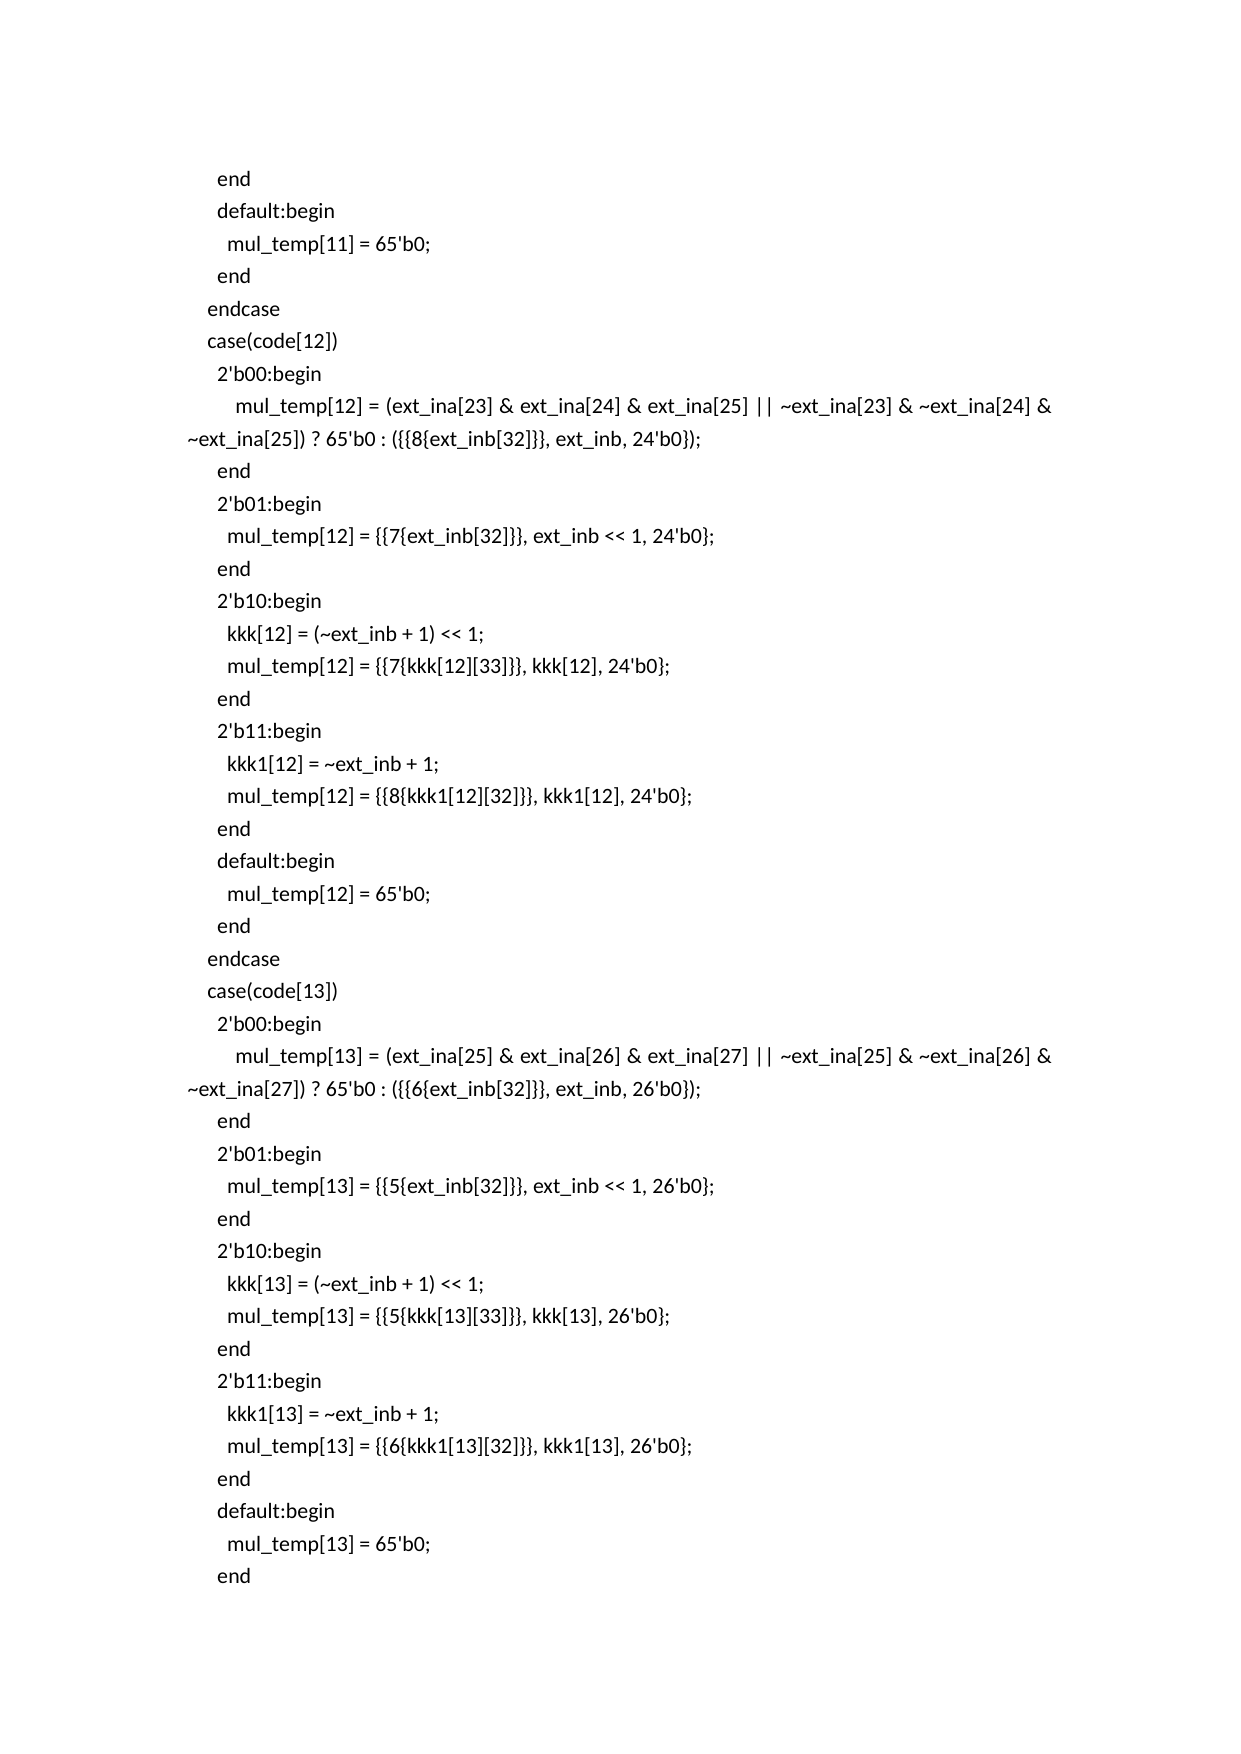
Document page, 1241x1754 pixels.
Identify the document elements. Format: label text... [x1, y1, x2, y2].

text end [187, 1104, 1053, 1137]
text end [187, 259, 1053, 292]
text mul_temp[13] = {{5{ext_inb[32]}}, ext_inb << 1, 26'b0}; [187, 1169, 1053, 1202]
text endcase [187, 292, 1053, 324]
text kkk[13] = (~ext_inb + 1) << 1; [187, 1267, 1053, 1299]
text end [187, 552, 1053, 584]
text 2'b11:begin [187, 714, 1053, 747]
text kkk[12] = (~ext_inb + 1) << 1; [187, 617, 1053, 649]
text end [187, 1332, 1053, 1364]
text 2'b11:begin [187, 1364, 1053, 1397]
text 2'b10:begin [187, 1234, 1053, 1267]
text 2'b00:begin [187, 357, 1053, 389]
text default:begin [187, 194, 1053, 227]
text mul_temp[13] = (ext_ina[25] & ext_ina[26] & ext_ina[27] || ~ext_ina[25] & ~ext_ina[26] & ~ext_ina[27]) ? 65'b0 : ({{6{ext_inb[32]}}, ext_inb, 26'b0}); [187, 1039, 1053, 1104]
text end [187, 1559, 1053, 1592]
text case(code[13]) [187, 974, 1053, 1007]
text end [187, 1462, 1053, 1494]
text 2'b00:begin [187, 1007, 1053, 1039]
text end [187, 812, 1053, 844]
text 2'b10:begin [187, 584, 1053, 617]
text mul_temp[11] = 65'b0; [187, 227, 1053, 259]
text endcase [187, 942, 1053, 974]
text mul_temp[12] = {{7{kkk[12][33]}}, kkk[12], 24'b0}; [187, 649, 1053, 682]
text kkk1[12] = ~ext_inb + 1; [187, 747, 1053, 779]
text default:begin [187, 844, 1053, 877]
text end [187, 162, 1053, 194]
text mul_temp[12] = {{7{ext_inb[32]}}, ext_inb << 1, 24'b0}; [187, 519, 1053, 552]
text mul_temp[13] = {{6{kkk1[13][32]}}, kkk1[13], 26'b0}; [187, 1429, 1053, 1462]
text default:begin [187, 1494, 1053, 1527]
text 2'b01:begin [187, 487, 1053, 519]
text mul_temp[12] = {{8{kkk1[12][32]}}, kkk1[12], 24'b0}; [187, 779, 1053, 812]
text end [187, 909, 1053, 942]
text mul_temp[13] = 65'b0; [187, 1527, 1053, 1559]
text kkk1[13] = ~ext_inb + 1; [187, 1397, 1053, 1429]
text mul_temp[12] = (ext_ina[23] & ext_ina[24] & ext_ina[25] || ~ext_ina[23] & ~ext_ina[24] & ~ext_ina[25]) ? 65'b0 : ({{8{ext_inb[32]}}, ext_inb, 24'b0}); [187, 389, 1053, 454]
text mul_temp[12] = 65'b0; [187, 877, 1053, 909]
text end [187, 454, 1053, 487]
text end [187, 682, 1053, 714]
text case(code[12]) [187, 324, 1053, 357]
text end [187, 1202, 1053, 1234]
text mul_temp[13] = {{5{kkk[13][33]}}, kkk[13], 26'b0}; [187, 1299, 1053, 1332]
text 2'b01:begin [187, 1137, 1053, 1169]
